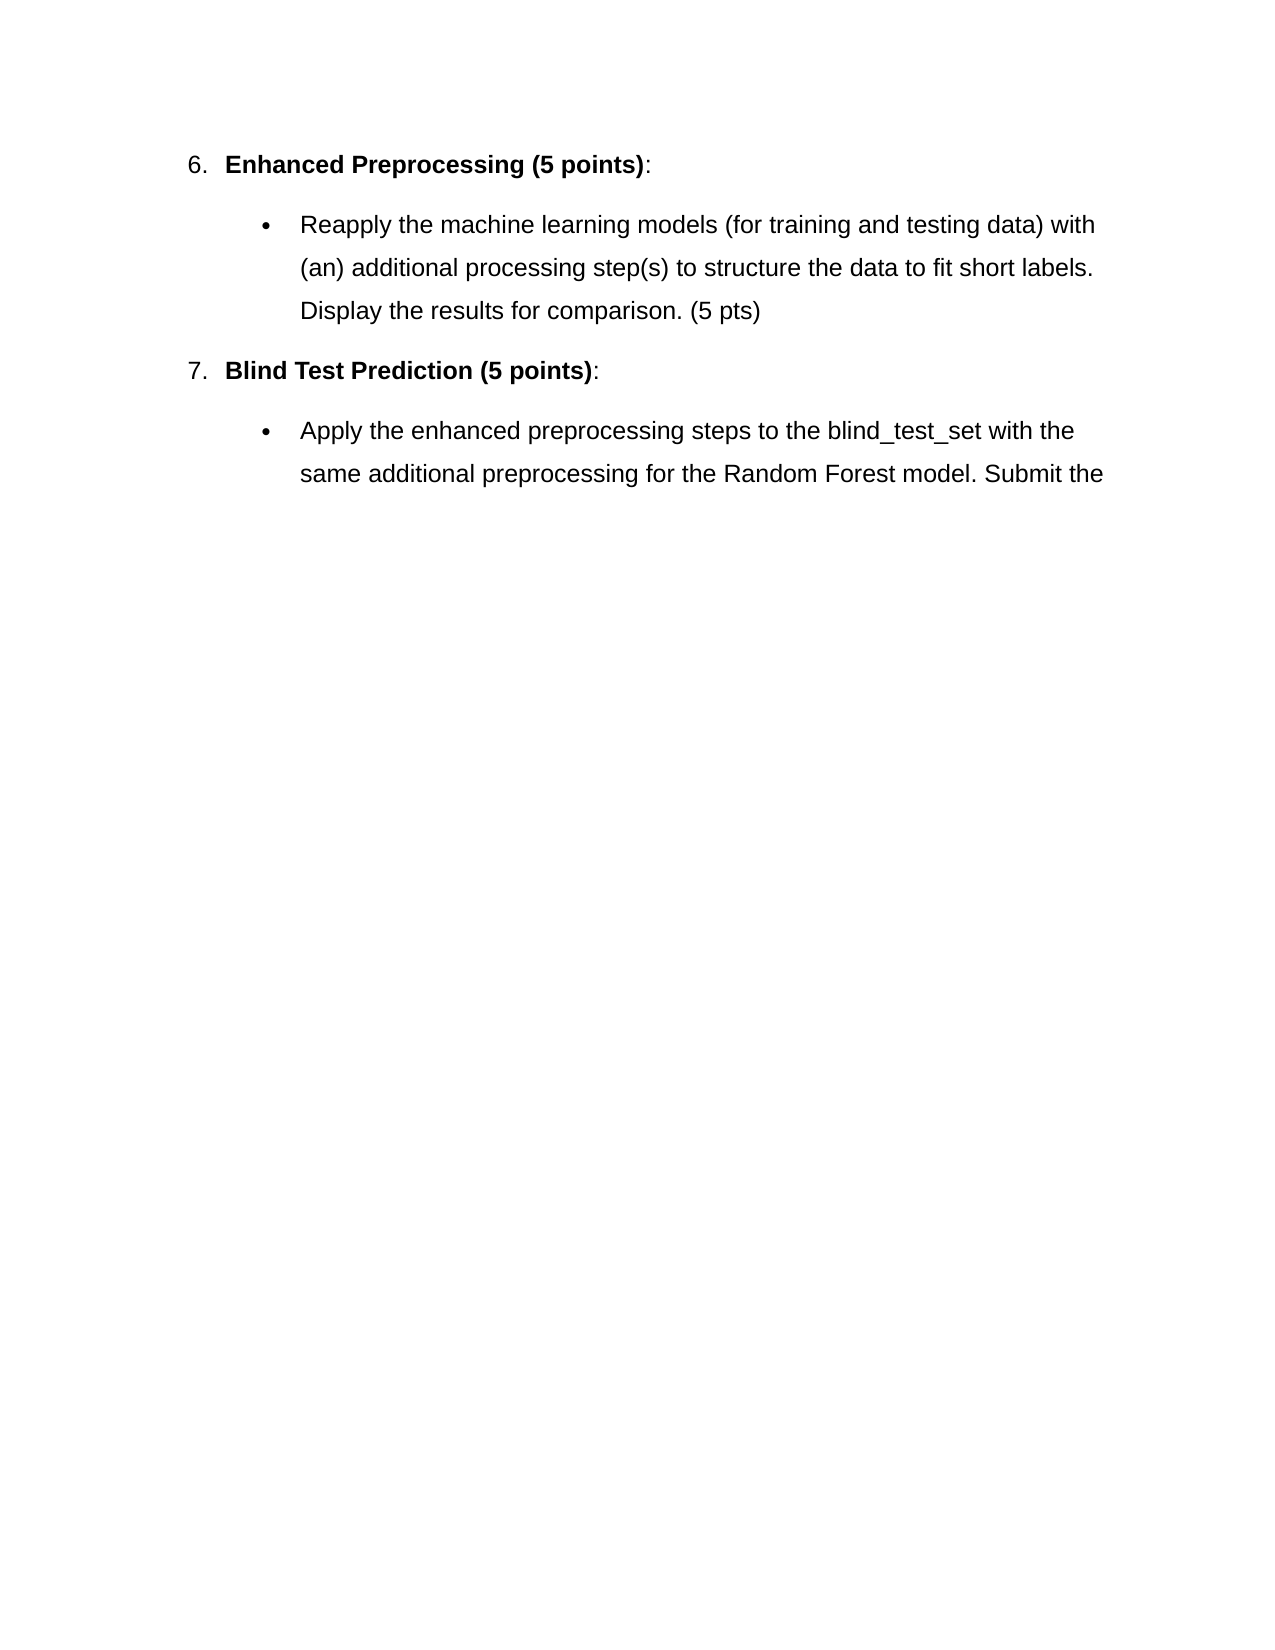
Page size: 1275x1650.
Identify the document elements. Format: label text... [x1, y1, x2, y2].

list Reapply the machine learning models (for training and testing data) with (an) additional processing step(s) to structure the data to fit short labels. Display the results for comparison. (5 pts) [262, 210, 1125, 325]
list Apply the enhanced preprocessing steps to the blind_test_set with the same additional preprocessing for the Random Forest model. Submit the [262, 416, 1125, 487]
list Blind Test Prediction (5 points): [187, 356, 1125, 384]
list Enhanced Preprocessing (5 points): [187, 150, 1125, 179]
